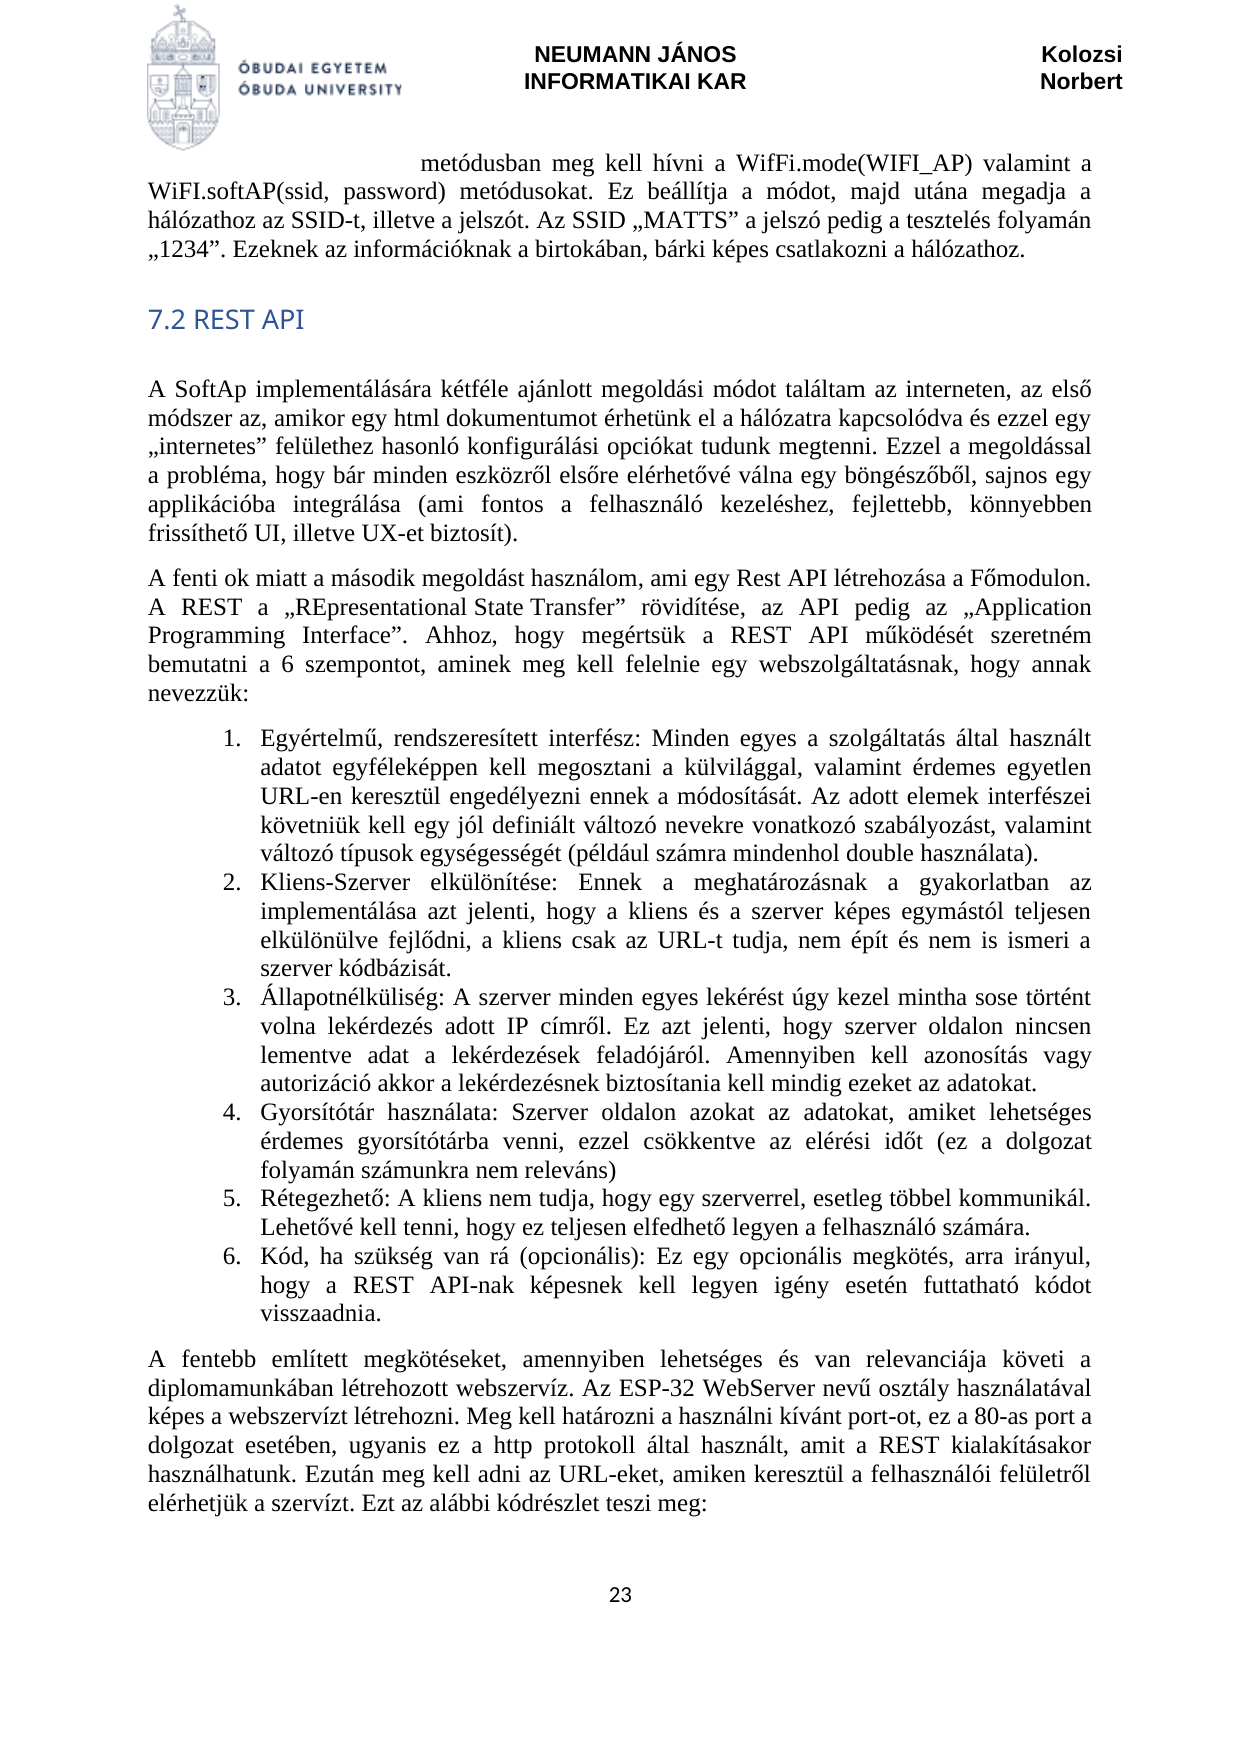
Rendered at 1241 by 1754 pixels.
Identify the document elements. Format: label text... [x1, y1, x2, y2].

list Rétegezhető: A kliens nem tudja, hogy egy szerverrel, esetleg többel kommunikál. Lehetővé kell tenni, hogy ez teljesen elfedhető legyen a felhasználó számára. [223, 1183, 1092, 1241]
list Kód, ha szükség van rá (opcionális): Ez egy opcionális megkötés, arra irányul, hogy a REST API-nak képesnek kell legyen igény esetén futtatható kódot visszaadnia. [223, 1241, 1092, 1327]
text A SoftAp implementálására kétféle ajánlott megoldási módot találtam az interneten, az első módszer az, amikor egy html dokumentumot érhetünk el a hálózatra kapcsolódva és ezzel egy „internetes” felülethez hasonló konfigurálási opciókat tudunk megtenni. Ezzel a megoldással a probléma, hogy bár minden eszközről elsőre elérhetővé válna egy böngészőből, sajnos egy applikációba integrálása (ami fontos a felhasználó kezeléshez, fejlettebb, könnyebben frissíthető UI, illetve UX-et biztosít). [148, 374, 1092, 546]
subtitle 7.2 REST API [148, 300, 1092, 337]
text A fenti ok miatt a második megoldást használom, ami egy Rest API létrehozása a Főmodulon. A REST a „REpresentational State Transfer” rövidítése, az API pedig az „Application Programming Interface”. Ahhoz, hogy megértsük a REST API működését szeretném bemutatni a 6 szempontot, aminek meg kell felelnie egy webszolgáltatásnak, hogy annak nevezzük: [148, 563, 1092, 707]
list Egyértelmű, rendszeresített interfész: Minden egyes a szolgáltatás által használt adatot egyféleképpen kell megosztani a külvilággal, valamint érdemes egyetlen URL-en keresztül engedélyezni ennek a módosítását. Az adott elemek interfészei követniük kell egy jól definiált változó nevekre vonatkozó szabályozást, valamint változó típusok egységességét (például számra mindenhol double használata). [223, 723, 1092, 867]
text A fentebb említett megkötéseket, amennyiben lehetséges és van relevanciája követi a diplomamunkában létrehozott webszervíz. Az ESP-32 WebServer nevű osztály használatával képes a webszervízt létrehozni. Meg kell határozni a használni kívánt port-ot, ez a 80-as port a dolgozat esetében, ugyanis ez a http protokoll által használt, amit a REST kialakításakor használhatunk. Ezután meg kell adni az URL-eket, amiken keresztül a felhasználói felületről elérhetjük a szervízt. Ezt az alábbi kódrészlet teszi meg: [148, 1344, 1092, 1516]
list Állapotnélküliség: A szerver minden egyes lekérést úgy kezel mintha sose történt volna lekérdezés adott IP címről. Ez azt jelenti, hogy szerver oldalon nincsen lementve adat a lekérdezések feladójáról. Amennyiben kell azonosítás vagy autorizáció akkor a lekérdezésnek biztosítania kell mindig ezeket az adatokat. [223, 982, 1092, 1097]
list Kliens-Szerver elkülönítése: Ennek a meghatározásnak a gyakorlatban az implementálása azt jelenti, hogy a kliens és a szerver képes egymástól teljesen elkülönülve fejlődni, a kliens csak az URL-t tudja, nem épít és nem is ismeri a szerver kódbázisát. [223, 867, 1092, 982]
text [148, 148, 1092, 263]
list Gyorsítótár használata: Szerver oldalon azokat az adatokat, amiket lehetséges érdemes gyorsítótárba venni, ezzel csökkentve az elérési időt (ez a dolgozat folyamán számunkra nem releváns) [223, 1097, 1092, 1183]
